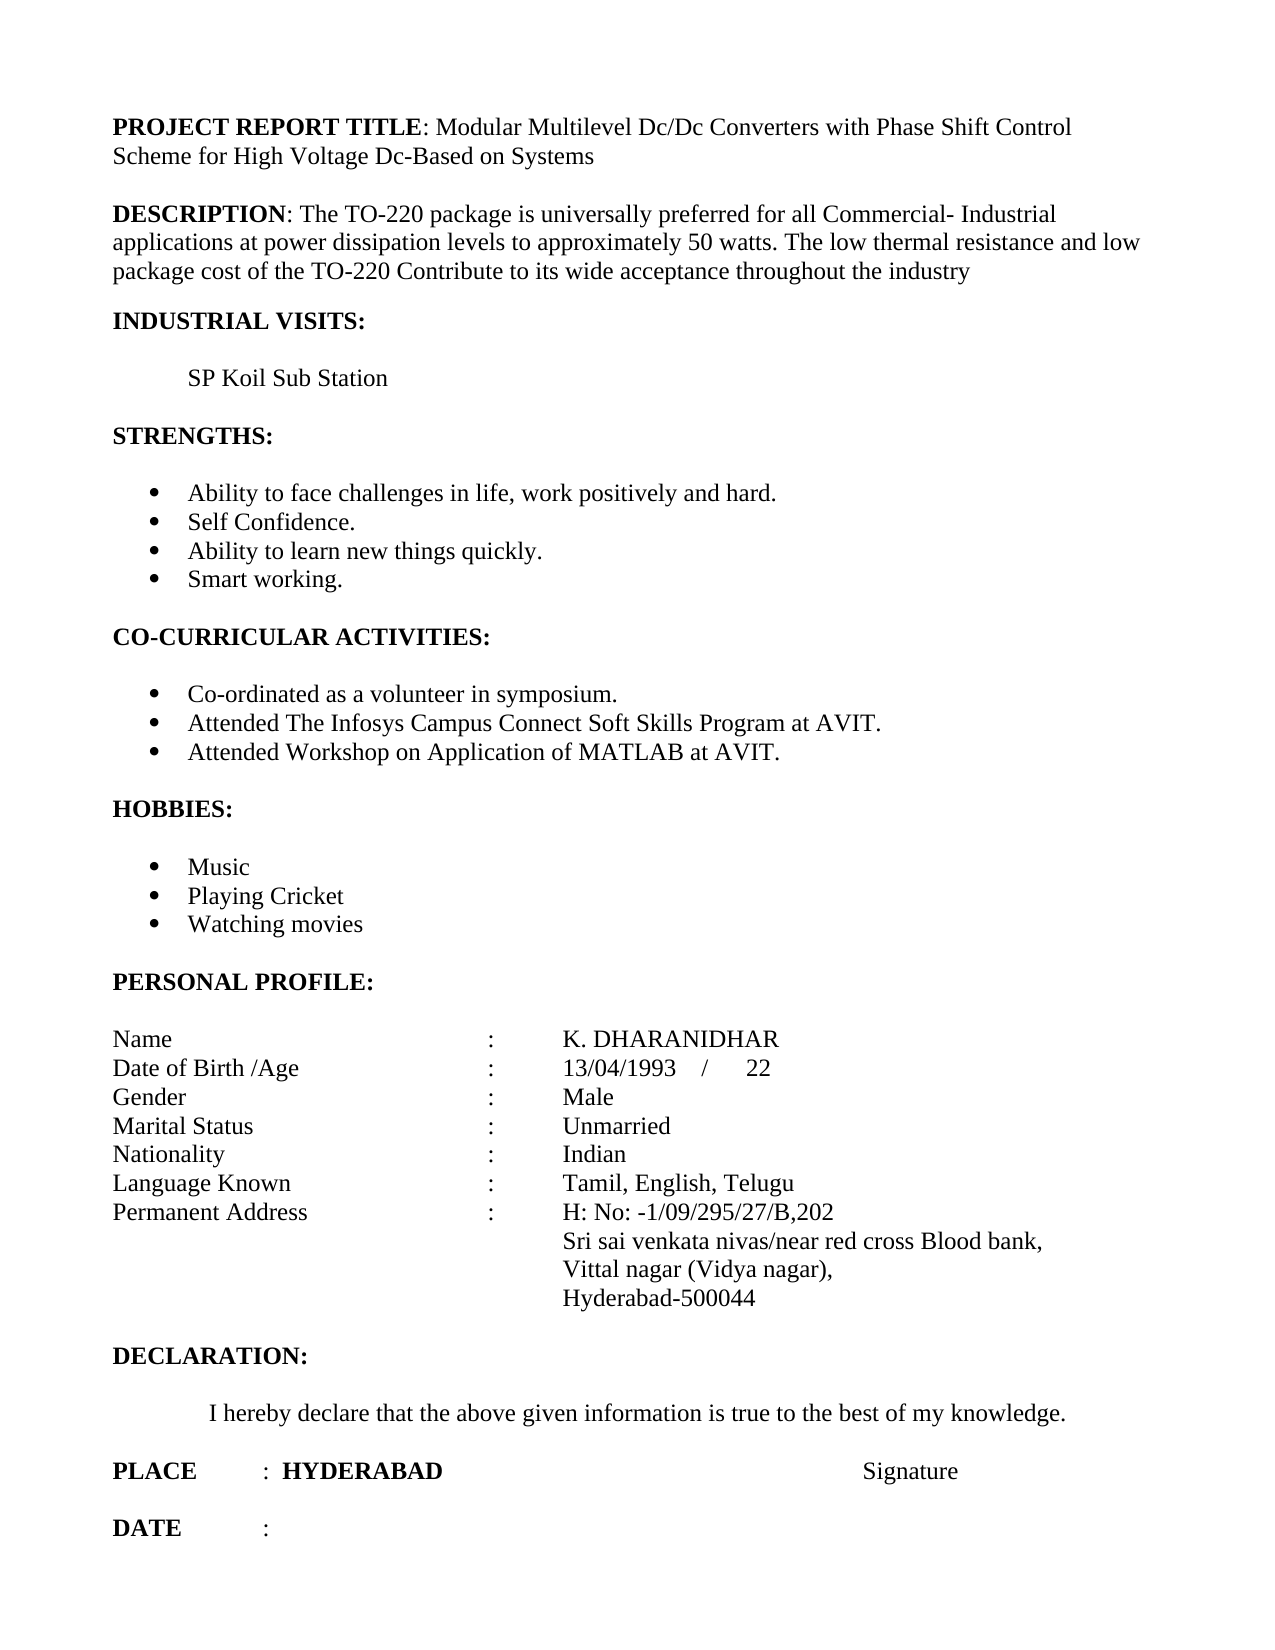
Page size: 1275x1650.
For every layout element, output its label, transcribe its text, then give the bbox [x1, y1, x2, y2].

list Ability to face challenges in life, work positively and hard. [150, 478, 1162, 507]
text HOBBIES: [112, 766, 1162, 823]
text Hyderabad-500044 [487, 1283, 1162, 1312]
text Sri sai venkata nivas/near red cross Blood bank, [487, 1226, 1162, 1254]
list Attended Workshop on Application of MATLAB at AVIT. [150, 737, 1162, 766]
text CO-CURRICULAR ACTIVITIES: [112, 622, 1162, 651]
text DESCRIPTION: The TO-220 package is universally preferred for all Commercial- Industrial applications at power dissipation levels to approximately 50 watts. The low thermal resistance and low package cost of the TO-220 Contribute to its wide acceptance throughout the industry [112, 199, 1162, 285]
text PLACE : HYDERABAD Signature [112, 1456, 1162, 1484]
text PROJECT REPORT TITLE: Modular Multilevel Dc/Dc Converters with Phase Shift Control [112, 112, 1162, 141]
list Self Confidence. [150, 507, 1162, 536]
text Date of Birth /Age : 13/04/1993 / 22 [112, 1053, 1162, 1082]
list Attended The Infosys Campus Connect Soft Skills Program at AVIT. [150, 708, 1162, 737]
list Ability to learn new things quickly. [150, 536, 1162, 564]
list Playing Cricket [150, 881, 1162, 909]
text Language Known : Tamil, English, Telugu [112, 1168, 1162, 1197]
text PERSONAL PROFILE: [112, 967, 1162, 996]
text DECLARATION: [112, 1341, 1162, 1369]
list Watching movies [150, 909, 1162, 938]
list Music [150, 852, 1162, 881]
text I hereby declare that the above given information is true to the best of my knowledge. [112, 1398, 1162, 1427]
text Marital Status : Unmarried [112, 1111, 1162, 1139]
text Permanent Address : H: No: -1/09/295/27/B,202 [112, 1197, 1162, 1226]
text Name : K. DHARANIDHAR [112, 1024, 1162, 1053]
text DATE : [112, 1513, 1162, 1542]
text Scheme for High Voltage Dc-Based on Systems [112, 141, 1162, 170]
text SP Koil Sub Station [112, 363, 1162, 392]
text INDUSTRIAL VISITS: [112, 306, 1162, 334]
list Smart working. [150, 564, 1162, 593]
text Gender : Male [112, 1082, 1162, 1111]
text Vittal nagar (Vidya nagar), [487, 1254, 1162, 1283]
text STRENGTHS: [112, 421, 1162, 449]
text Nationality : Indian [112, 1139, 1162, 1168]
list Co-ordinated as a volunteer in symposium. [150, 679, 1162, 708]
